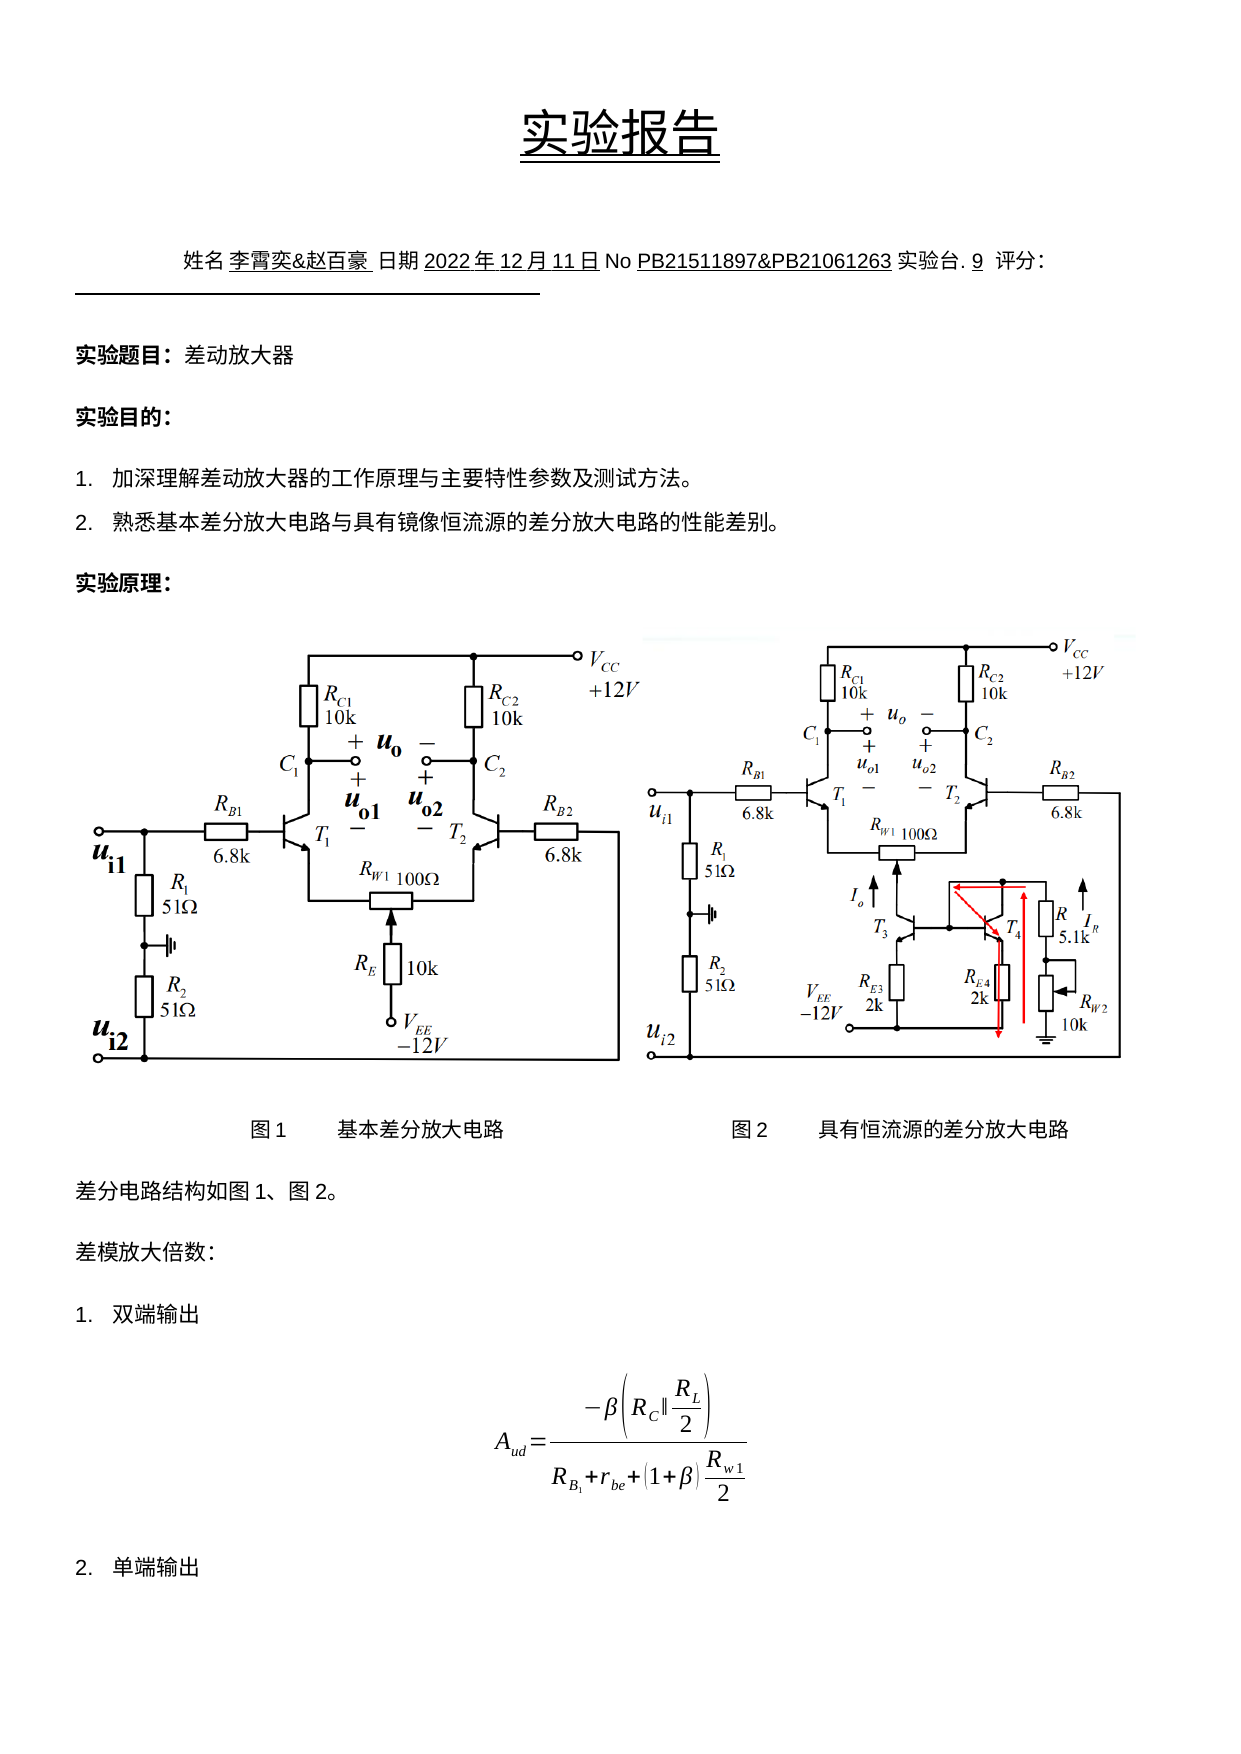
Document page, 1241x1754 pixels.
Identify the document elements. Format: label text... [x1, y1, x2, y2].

text 图1 基本差分放大电路 图2 具有恒流源的差分放大电路 [75, 1130, 1165, 1163]
text 实验目的： [75, 399, 1165, 432]
text 差模放大倍数： [75, 1253, 1165, 1286]
text 实验题目：差动放大器 [75, 338, 1165, 370]
text 实验原理： [75, 584, 1165, 617]
list 熟悉基本差分放大电路与具有镜像恒流源的差分放大电路的性能差别。 [75, 523, 1165, 555]
text 实验报告 [75, 81, 1165, 178]
picture [75, 646, 1136, 1084]
list 加深理解差动放大器的工作原理与主要特性参数及测试方法。 [75, 461, 1165, 493]
text 姓名 李霄奕&赵百豪 日期 2022年12月11日 No PB21511897&PB21061263 实验台. 9 评分： [75, 243, 1165, 276]
text 差分电路结构如图1、图2。 [75, 1192, 1165, 1224]
list 双端输出 [75, 1315, 1165, 1348]
list 单端输出 [75, 1568, 1165, 1601]
